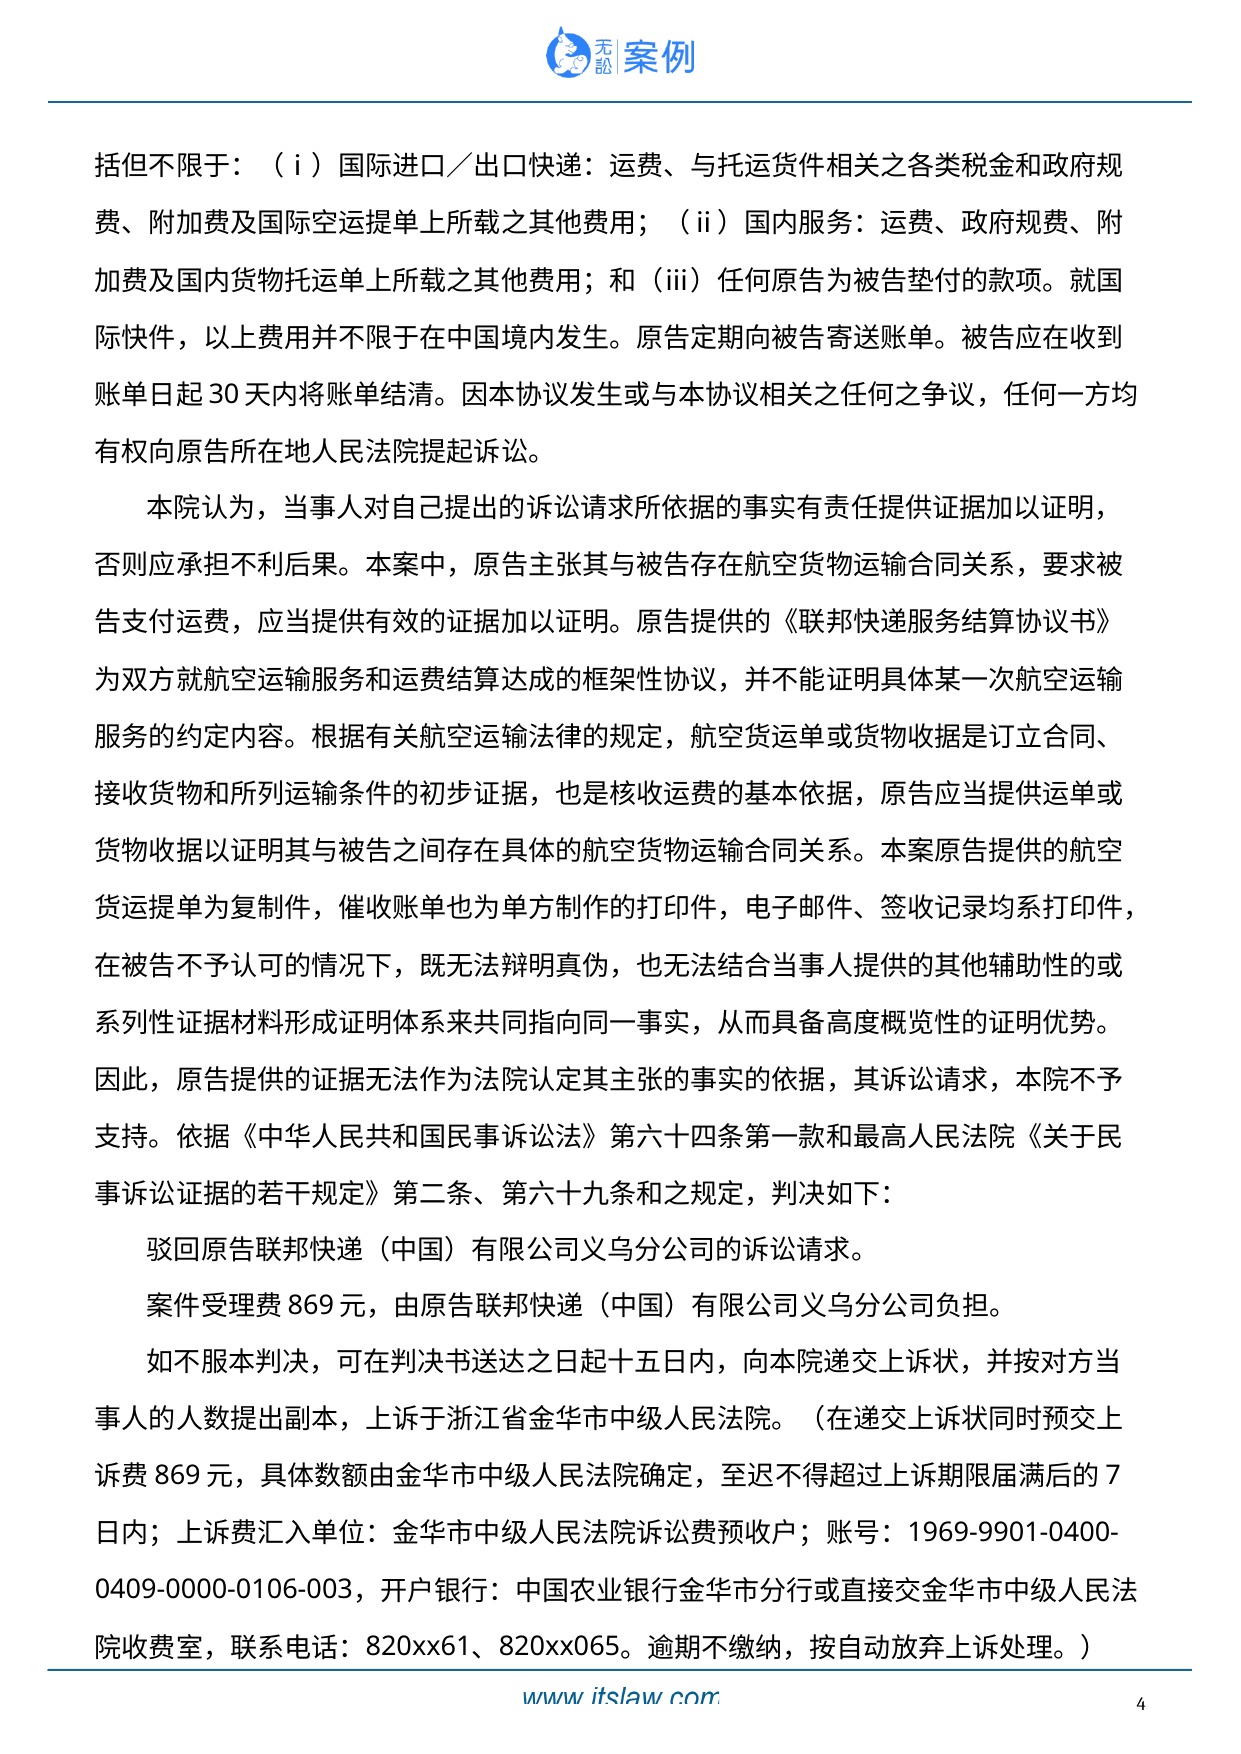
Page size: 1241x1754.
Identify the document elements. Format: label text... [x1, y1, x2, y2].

text 驳回原告联邦快递（中国）有限公司义乌分公司的诉讼请求。 [94, 1226, 1146, 1270]
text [94, 85, 1146, 472]
text 案件受理费869元，由原告联邦快递（中国）有限公司义乌分公司负担。 [94, 1282, 1146, 1326]
picture [546, 26, 694, 78]
text 本院认为，当事人对自己提出的诉讼请求所依据的事实有责任提供证据加以证明，否则应承担不利后果。本案中，原告主张其与被告存在航空货物运输合同关系，要求被告支付运费，应当提供有效的证据加以证明。原告提供的《联邦快递服务结算协议书》为双方就航空运输服务和运费结算达成的框架性协议，并不能证明具体某一次航空运输服务的约定内容。根据有关航空运输法律的规定，航空货运单或货物收据是订立合同、接收货物和所列运输条件的初步证据，也是核收运费的基本依据，原告应当提供运单或货物收据以证明其与被告之间存在具体的航空货物运输合同关系。本案原告提供的航空货运提单为复制件，催收账单也为单方制作的打印件，电子邮件、签收记录均系打印件，在被告不予认可的情况下，既无法辩明真伪，也无法结合当事人提供的其他辅助性的或系列性证据材料形成证明体系来共同指向同一事实，从而具备高度概览性的证明优势。因此，原告提供的证据无法作为法院认定其主张的事实的依据，其诉讼请求，本院不予支持。依据《中华人民共和国民事诉讼法》第六十四条第一款和最高人民法院《关于民事诉讼证据的若干规定》第二条、第六十九条和之规定，判决如下： [94, 484, 1146, 1214]
picture [523, 1687, 720, 1704]
text 如不服本判决，可在判决书送达之日起十五日内，向本院递交上诉状，并按对方当事人的人数提出副本，上诉于浙江省金华市中级人民法院。（在递交上诉状同时预交上诉费869元，具体数额由金华市中级人民法院确定，至迟不得超过上诉期限届满后的7日内；上诉费汇入单位：金华市中级人民法院诉讼费预收户；账号：1969-9901-0400-0409-0000-0106-003，开户银行：中国农业银行金华市分行或直接交金华市中级人民法院收费室，联系电话：820xx61、820xx065。逾期不缴纳，按自动放弃上诉处理。） [94, 1337, 1146, 1667]
